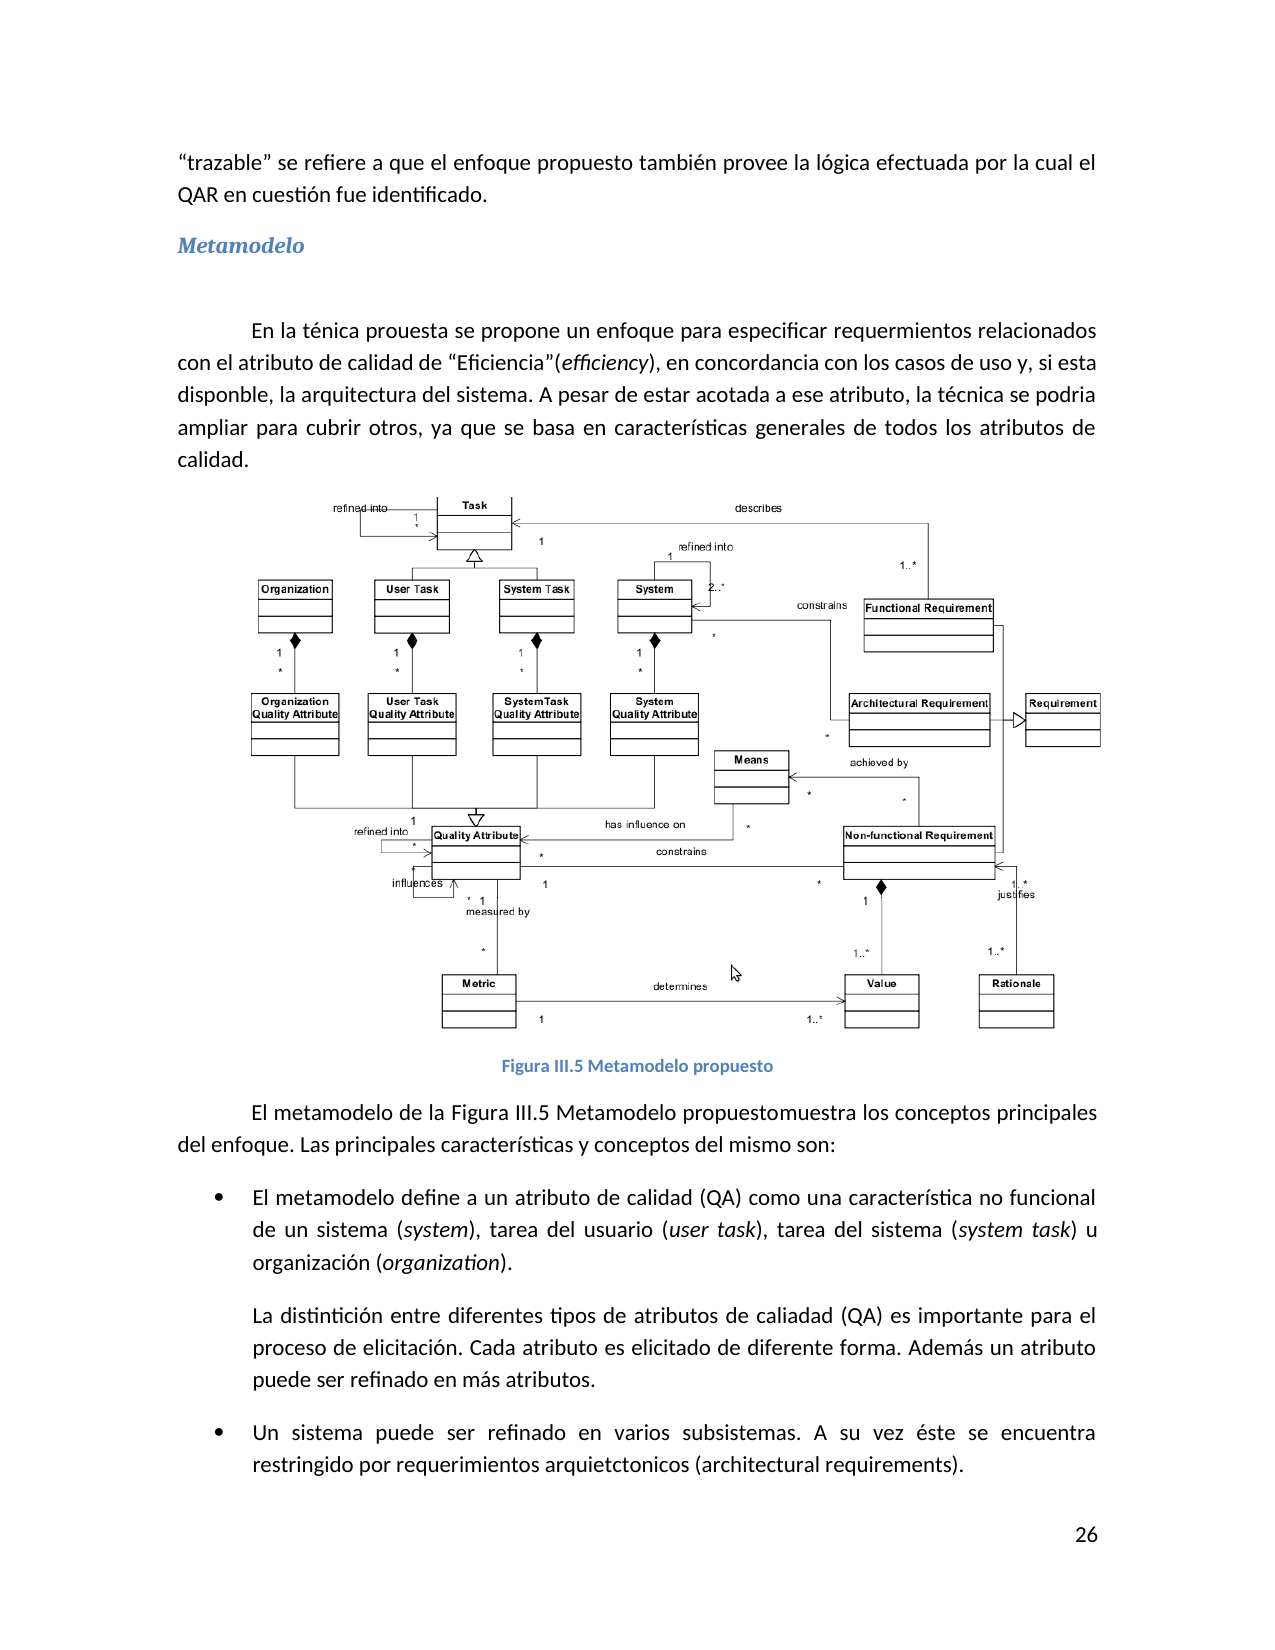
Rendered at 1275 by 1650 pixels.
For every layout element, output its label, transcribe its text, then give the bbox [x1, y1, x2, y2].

text En la ténica prouesta se propone un enfoque para especificar requermientos relacionados con el atributo de calidad de “Eficiencia”(efficiency), en concordancia con los casos de uso y, si esta disponble, la arquitectura del sistema. A pesar de estar acotada a ese atributo, la técnica se podria ampliar para cubrir otros, ya que se basa en características generales de todos los atributos de calidad. [177, 316, 1098, 473]
subtitle Metamodelo [177, 233, 1098, 259]
picture [251, 497, 1101, 1030]
